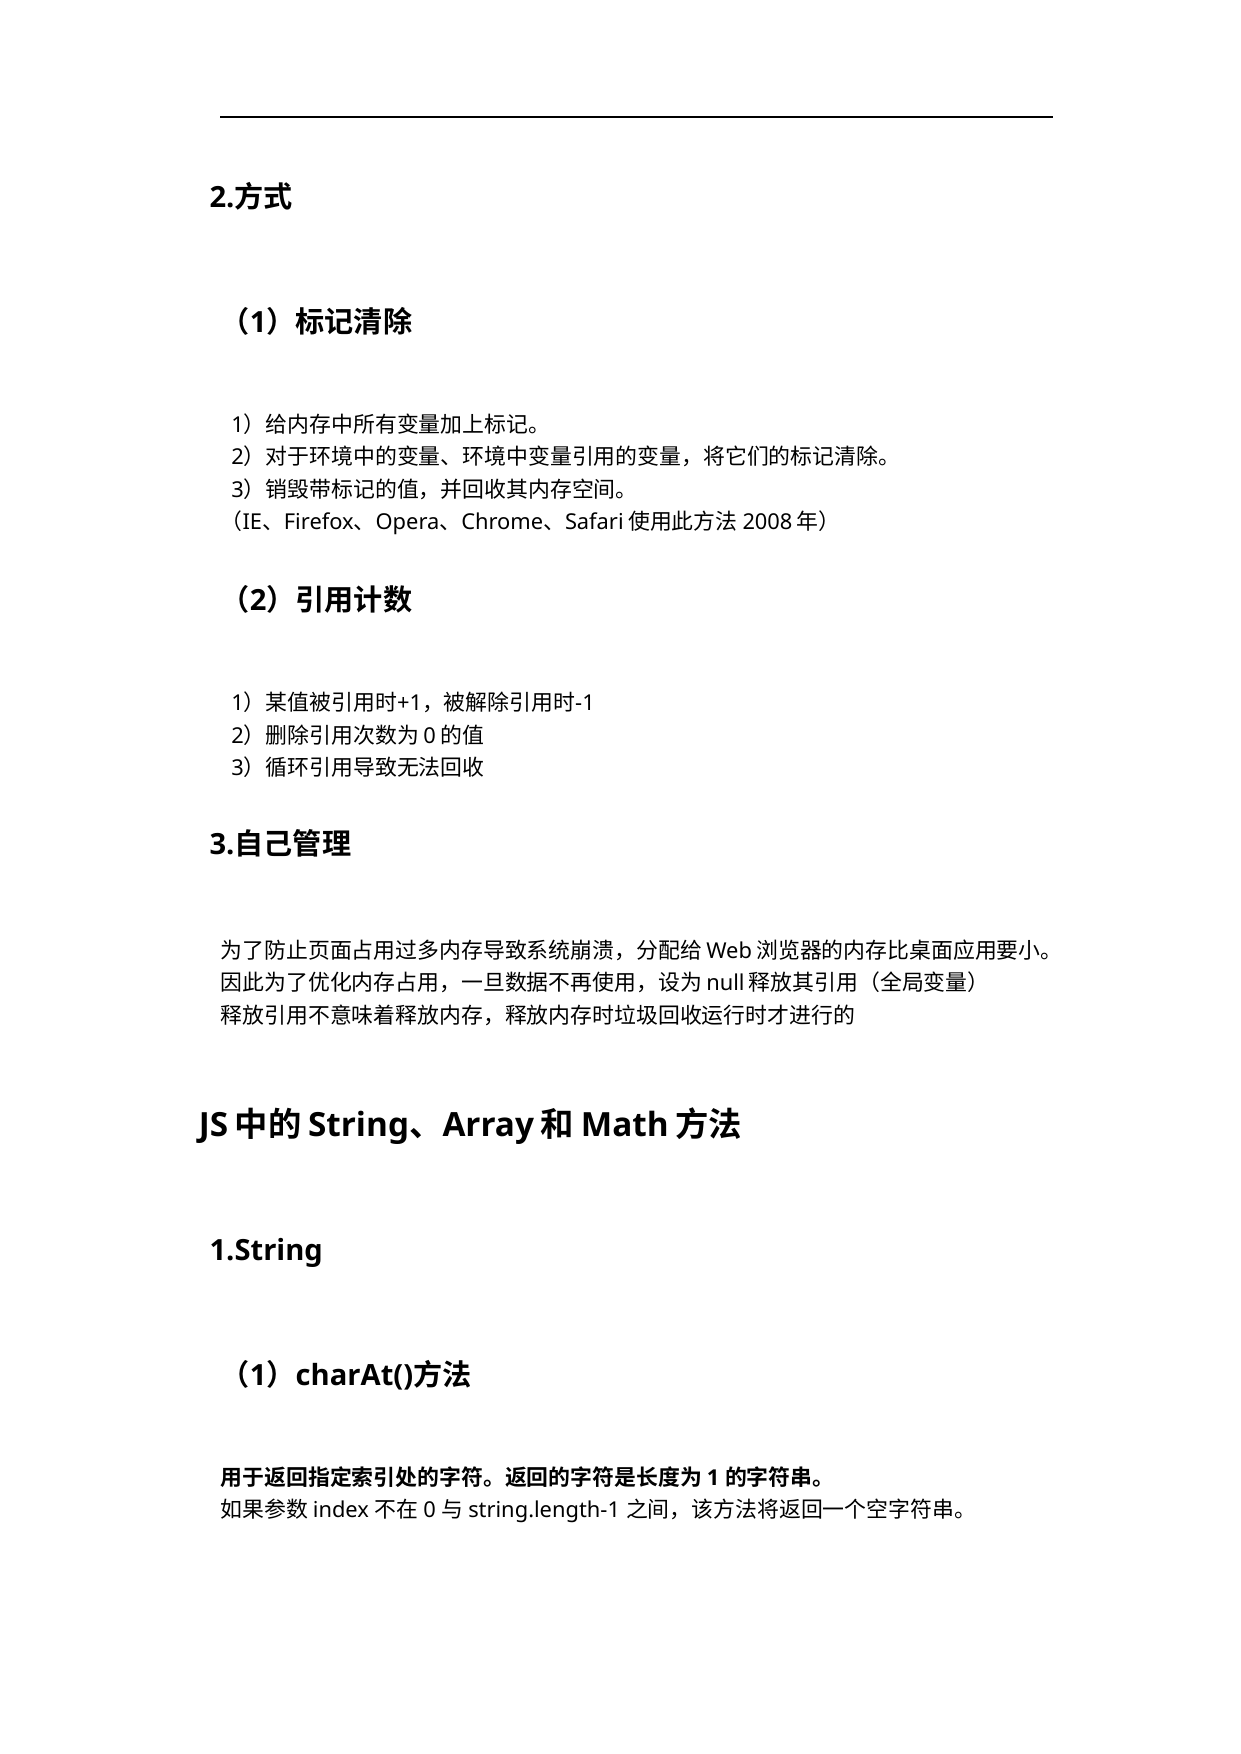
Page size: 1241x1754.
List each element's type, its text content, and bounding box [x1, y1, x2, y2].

text 释放引用不意味着释放内存，释放内存时垃圾回收运行时才进行的 [220, 997, 1053, 1030]
subtitle （1）charAt()方法 [220, 1340, 1053, 1405]
subtitle （2）引用计数 [220, 566, 1053, 631]
text 如果参数 index 不在 0 与 string.length-1 之间，该方法将返回一个空字符串。 [220, 1492, 1053, 1524]
subtitle JS中的String、Array和Math方法 [198, 1089, 1053, 1154]
text 用于返回指定索引处的字符。返回的字符是长度为 1 的字符串。 [220, 1459, 1053, 1492]
subtitle 2.方式 [209, 162, 1053, 227]
text 1）给内存中所有变量加上标记。 [220, 406, 1053, 439]
text （IE、Firefox、Opera、Chrome、Safari使用此方法 2008年） [220, 504, 1053, 536]
text 3）销毁带标记的值，并回收其内存空间。 [220, 471, 1053, 504]
text 1）某值被引用时+1，被解除引用时-1 [220, 685, 1053, 717]
subtitle 3.自己管理 [209, 809, 1053, 874]
subtitle 1.String [209, 1217, 1053, 1282]
text 3）循环引用导致无法回收 [220, 750, 1053, 782]
text 因此为了优化内存占用，一旦数据不再使用，设为null释放其引用（全局变量） [220, 965, 1053, 997]
subtitle （1）标记清除 [220, 287, 1053, 352]
text 2）对于环境中的变量、环境中变量引用的变量，将它们的标记清除。 [220, 439, 1053, 471]
text 2）删除引用次数为0的值 [220, 717, 1053, 750]
text 为了防止页面占用过多内存导致系统崩溃，分配给Web浏览器的内存比桌面应用要小。 [220, 932, 1053, 965]
